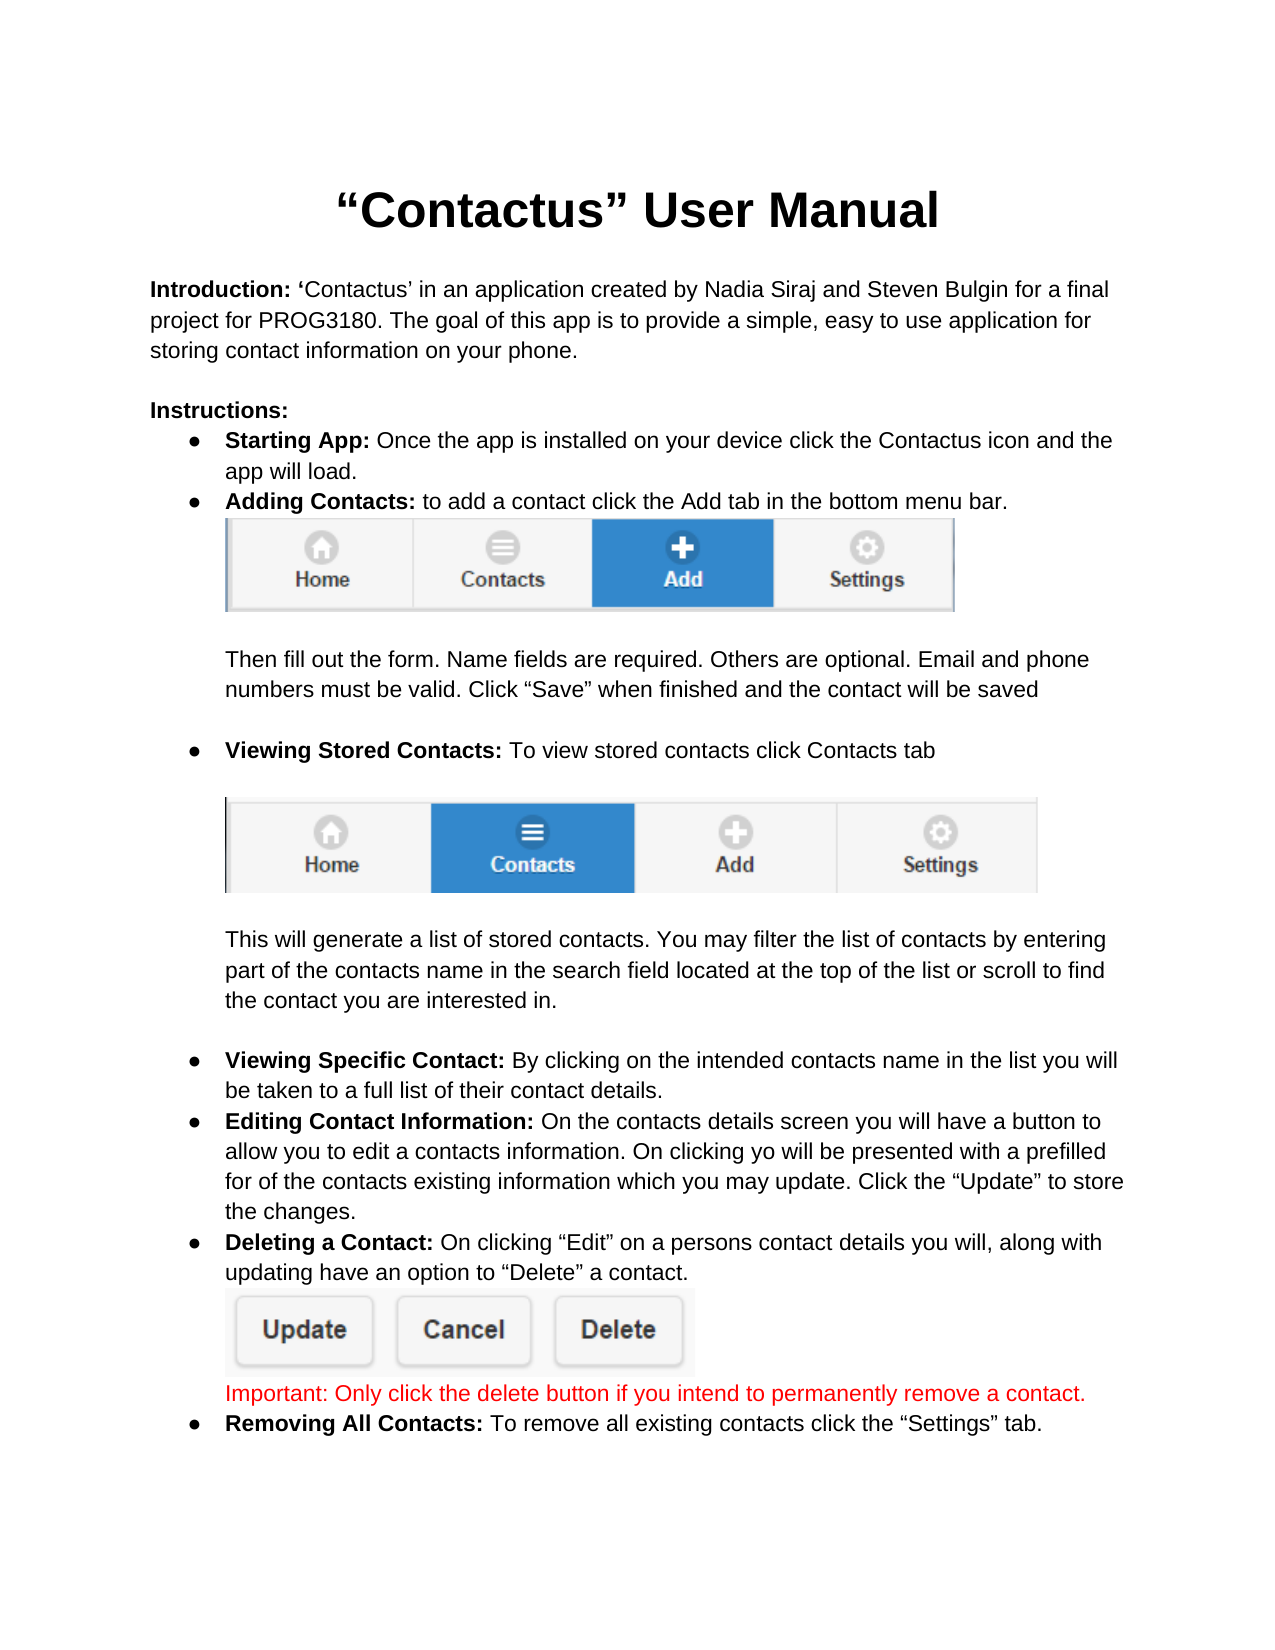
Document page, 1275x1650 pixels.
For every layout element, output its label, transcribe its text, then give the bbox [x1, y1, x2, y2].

text Then fill out the form. Name fields are required. Others are optional. Email and phone numbers must be valid. Click “Save” when finished and the contact will be saved [225, 646, 1125, 702]
list Viewing Stored Contacts: To view stored contacts click Contacts tab [187, 737, 1125, 763]
list Editing Contact Information: On the contacts details screen you will have a button to allow you to edit a contacts information. On clicking yo will be presented with a prefilled for of the contacts existing information which you may update. Click the “Update” to store the changes. [187, 1108, 1125, 1224]
picture [225, 1288, 696, 1377]
list Viewing Specific Contact: By clicking on the intended contacts name in the list you will be taken to a full list of their contact details. [187, 1047, 1125, 1104]
text Important: Only click the delete button if you intend to permanently remove a contact. [225, 1380, 1125, 1407]
text “Contactus” User Manual [150, 180, 1125, 238]
list Removing All Contacts: To remove all existing contacts click the “Settings” tab. [187, 1410, 1125, 1437]
text Instructions: [150, 397, 1125, 424]
list Starting App: Once the app is installed on your device click the Contactus icon and the app will load. [187, 427, 1125, 484]
text Introduction: ‘Contactus’ in an application created by Nadia Siraj and Steven Bulgin for a final project for PROG3180. The goal of this app is to provide a simple, easy to use application for storing contact information on your phone. [150, 276, 1125, 363]
text This will generate a list of stored contacts. You may filter the list of contacts by entering part of the contacts name in the search field located at the top of the list or scroll to find the contact you are interested in. [225, 926, 1125, 1013]
picture [225, 518, 955, 612]
picture [225, 797, 1038, 893]
